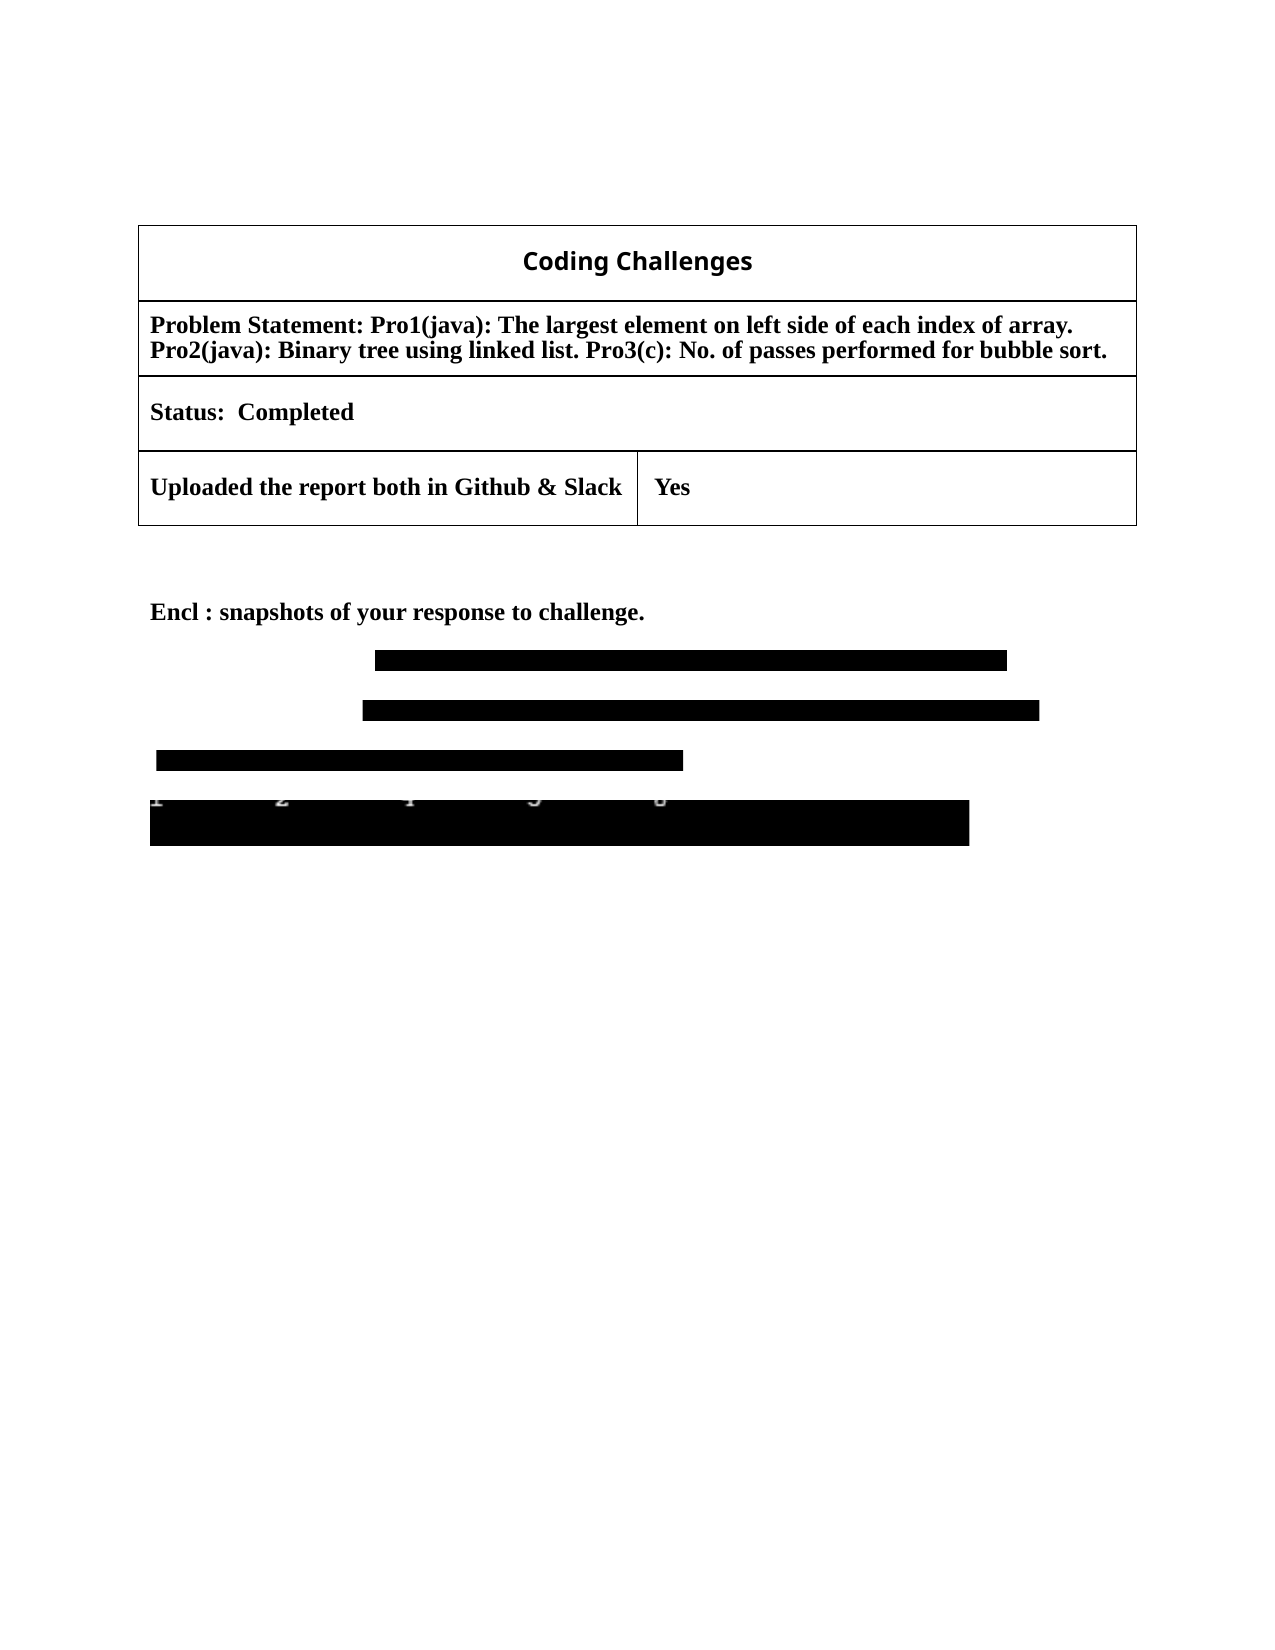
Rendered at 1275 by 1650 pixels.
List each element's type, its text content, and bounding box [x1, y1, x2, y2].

table_cell Yes [638, 452, 1136, 525]
table_cell Problem Statement: Pro1(java): The largest element on left side of each index of array. Pro2(java): Binary tree using linked list. Pro3(c): No. of passes performed for bubble sort. [139, 302, 1136, 375]
table_cell Uploaded the report both in Github & Slack [139, 452, 637, 525]
text Encl : snapshots of your response to challenge. [150, 601, 1125, 626]
table_header Coding Challenges [139, 226, 1136, 300]
table_cell Status: Completed [139, 377, 1136, 450]
